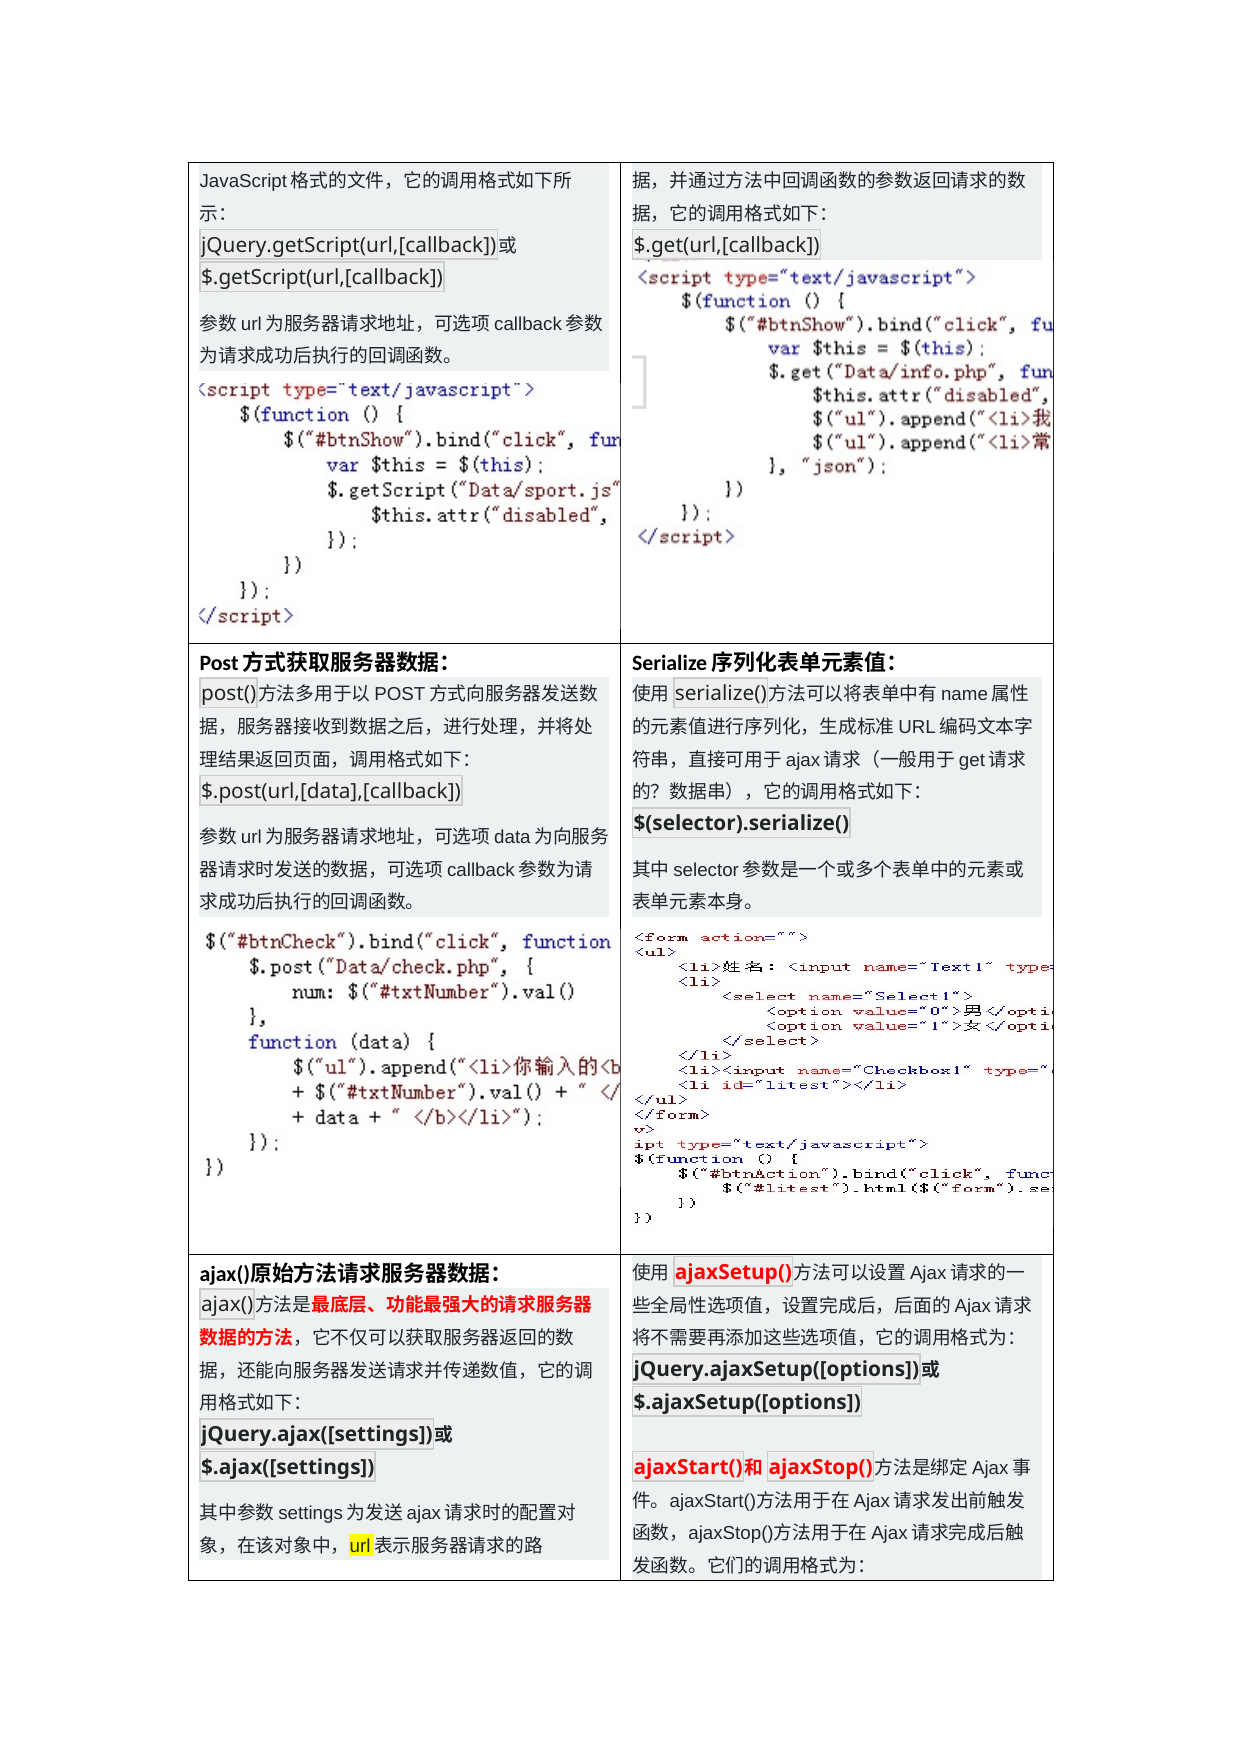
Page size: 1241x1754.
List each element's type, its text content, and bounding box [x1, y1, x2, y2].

table_cell Post方式获取服务器数据： post()方法多用于以POST方式向服务器发送数据，服务器接收到数据之后，进行处理，并将处理结果返回页面，调用格式如下： $.post(url,[data],[callback]) 参数url为服务器请求地址，可选项data为向服务器请求时发送的数据，可选项callback参数为请求成功后执行的回调函数。 [189, 644, 620, 1254]
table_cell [621, 163, 1053, 643]
picture [631, 929, 1054, 1228]
table_cell Serialize序列化表单元素值： 使用serialize()方法可以将表单中有name属性的元素值进行序列化，生成标准URL编码文本字符串，直接可用于ajax请求（一般用于get请求的？数据串），它的调用格式如下： $(selector).serialize() 其中selector参数是一个或多个表单中的元素或表单元素本身。 [621, 644, 1053, 1254]
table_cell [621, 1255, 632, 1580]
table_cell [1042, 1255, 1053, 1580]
picture [199, 383, 621, 629]
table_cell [189, 1255, 620, 1580]
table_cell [189, 163, 620, 643]
picture [199, 929, 621, 1187]
picture [631, 260, 1054, 552]
